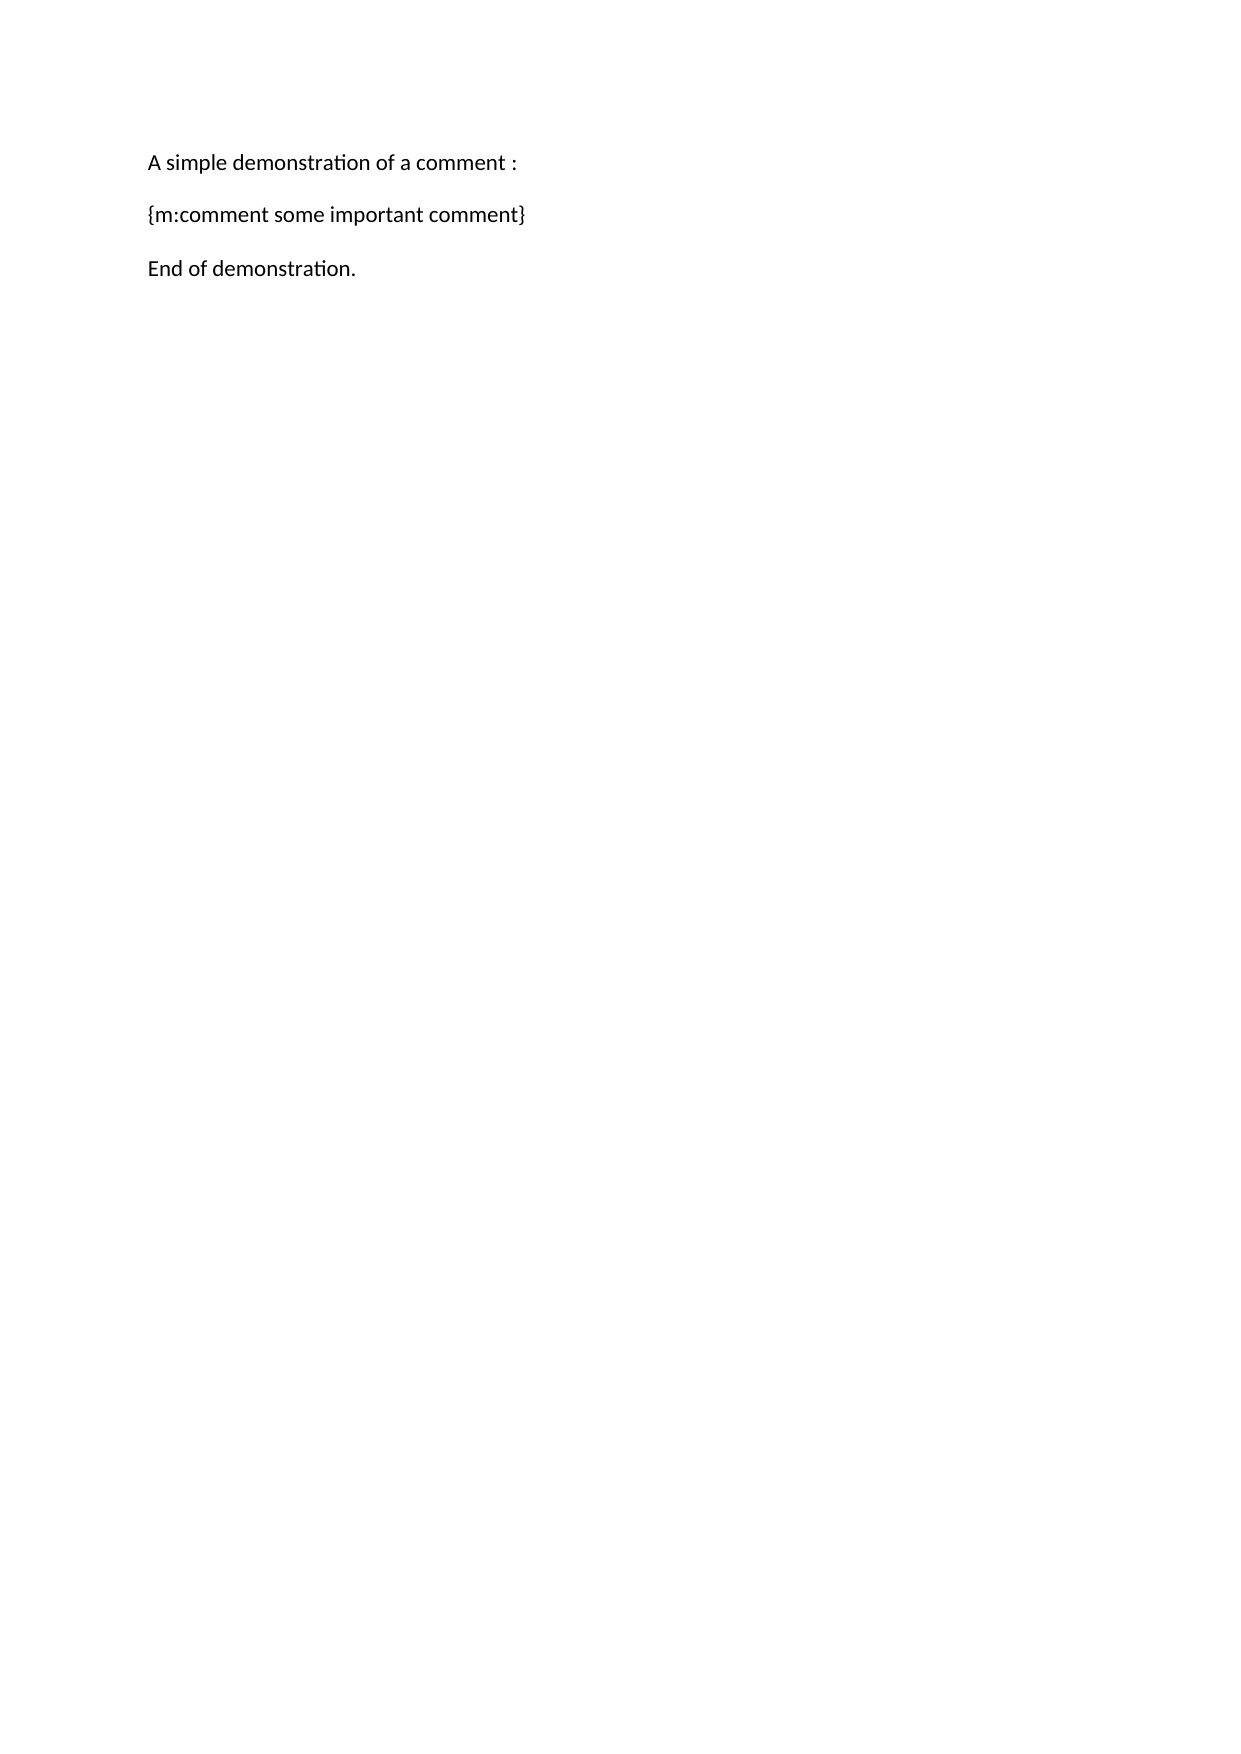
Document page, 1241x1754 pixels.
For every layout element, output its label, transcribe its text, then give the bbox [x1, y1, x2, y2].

text End of demonstration. [148, 254, 1093, 282]
text {m:comment some important comment} [148, 201, 1093, 229]
text A simple demonstration of a comment : [148, 148, 1093, 176]
